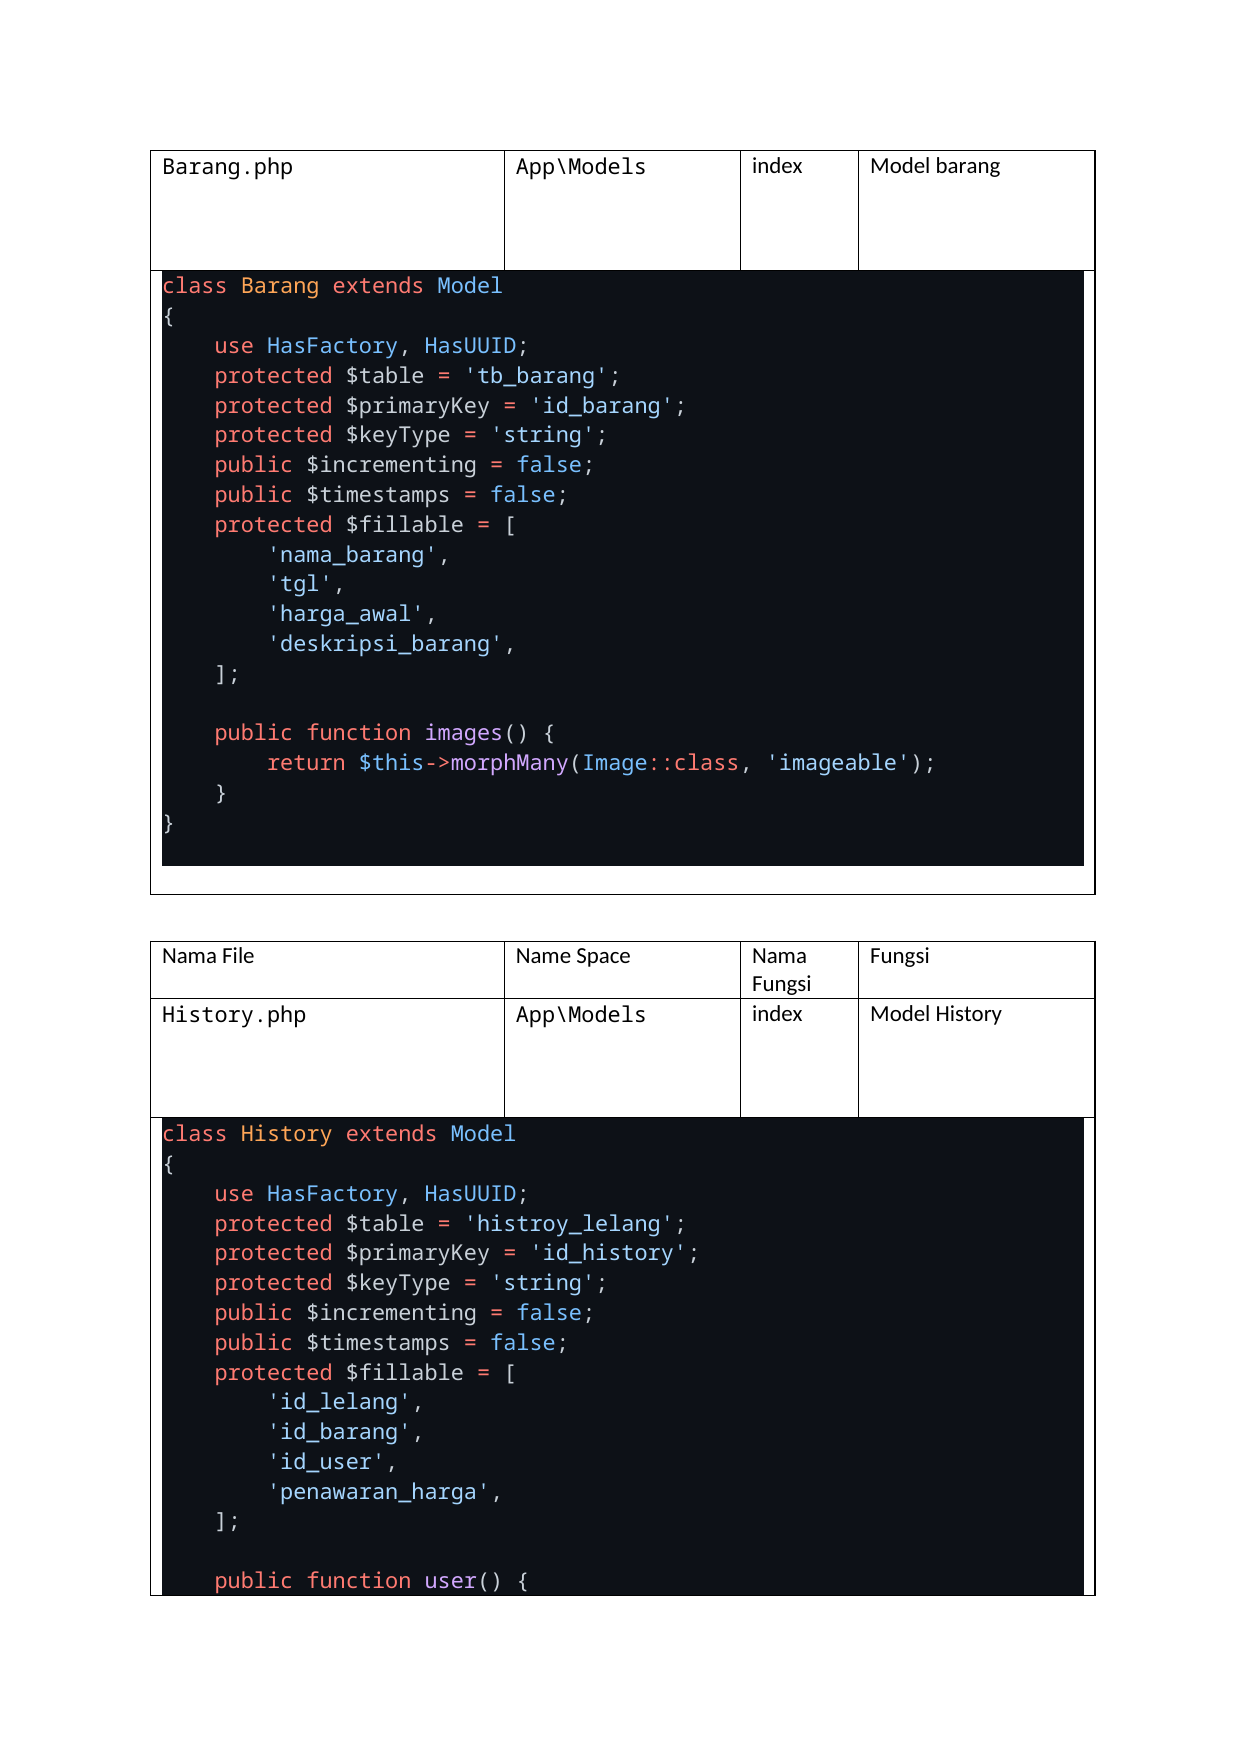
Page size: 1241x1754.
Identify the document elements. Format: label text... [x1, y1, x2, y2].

table_cell Model barang [859, 151, 1094, 269]
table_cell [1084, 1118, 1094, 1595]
table_cell History.php [151, 999, 504, 1117]
table_cell App\Models [505, 999, 740, 1117]
table_header Nama File [151, 942, 504, 998]
table_cell Barang.php [151, 151, 504, 269]
table_cell class Barang extends Model { use HasFactory, HasUUID; protected $table = 'tb_barang'; protected $primaryKey = 'id_barang'; protected $keyType = 'string'; public $incrementing = false; public $timestamps = false; protected $fillable = [ 'nama_barang', 'tgl', 'harga_awal', 'deskripsi_barang', ]; public function images() { return $this->morphMany(Image::class, 'imageable'); } } [151, 271, 1094, 894]
table_cell Model History [859, 999, 1094, 1117]
table_header Name Space [505, 942, 740, 998]
table_header Fungsi [859, 942, 1094, 998]
table_cell index [741, 151, 858, 269]
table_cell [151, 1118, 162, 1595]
table_header Nama Fungsi [741, 942, 858, 998]
table_cell App\Models [505, 151, 740, 269]
table_cell index [741, 999, 858, 1117]
